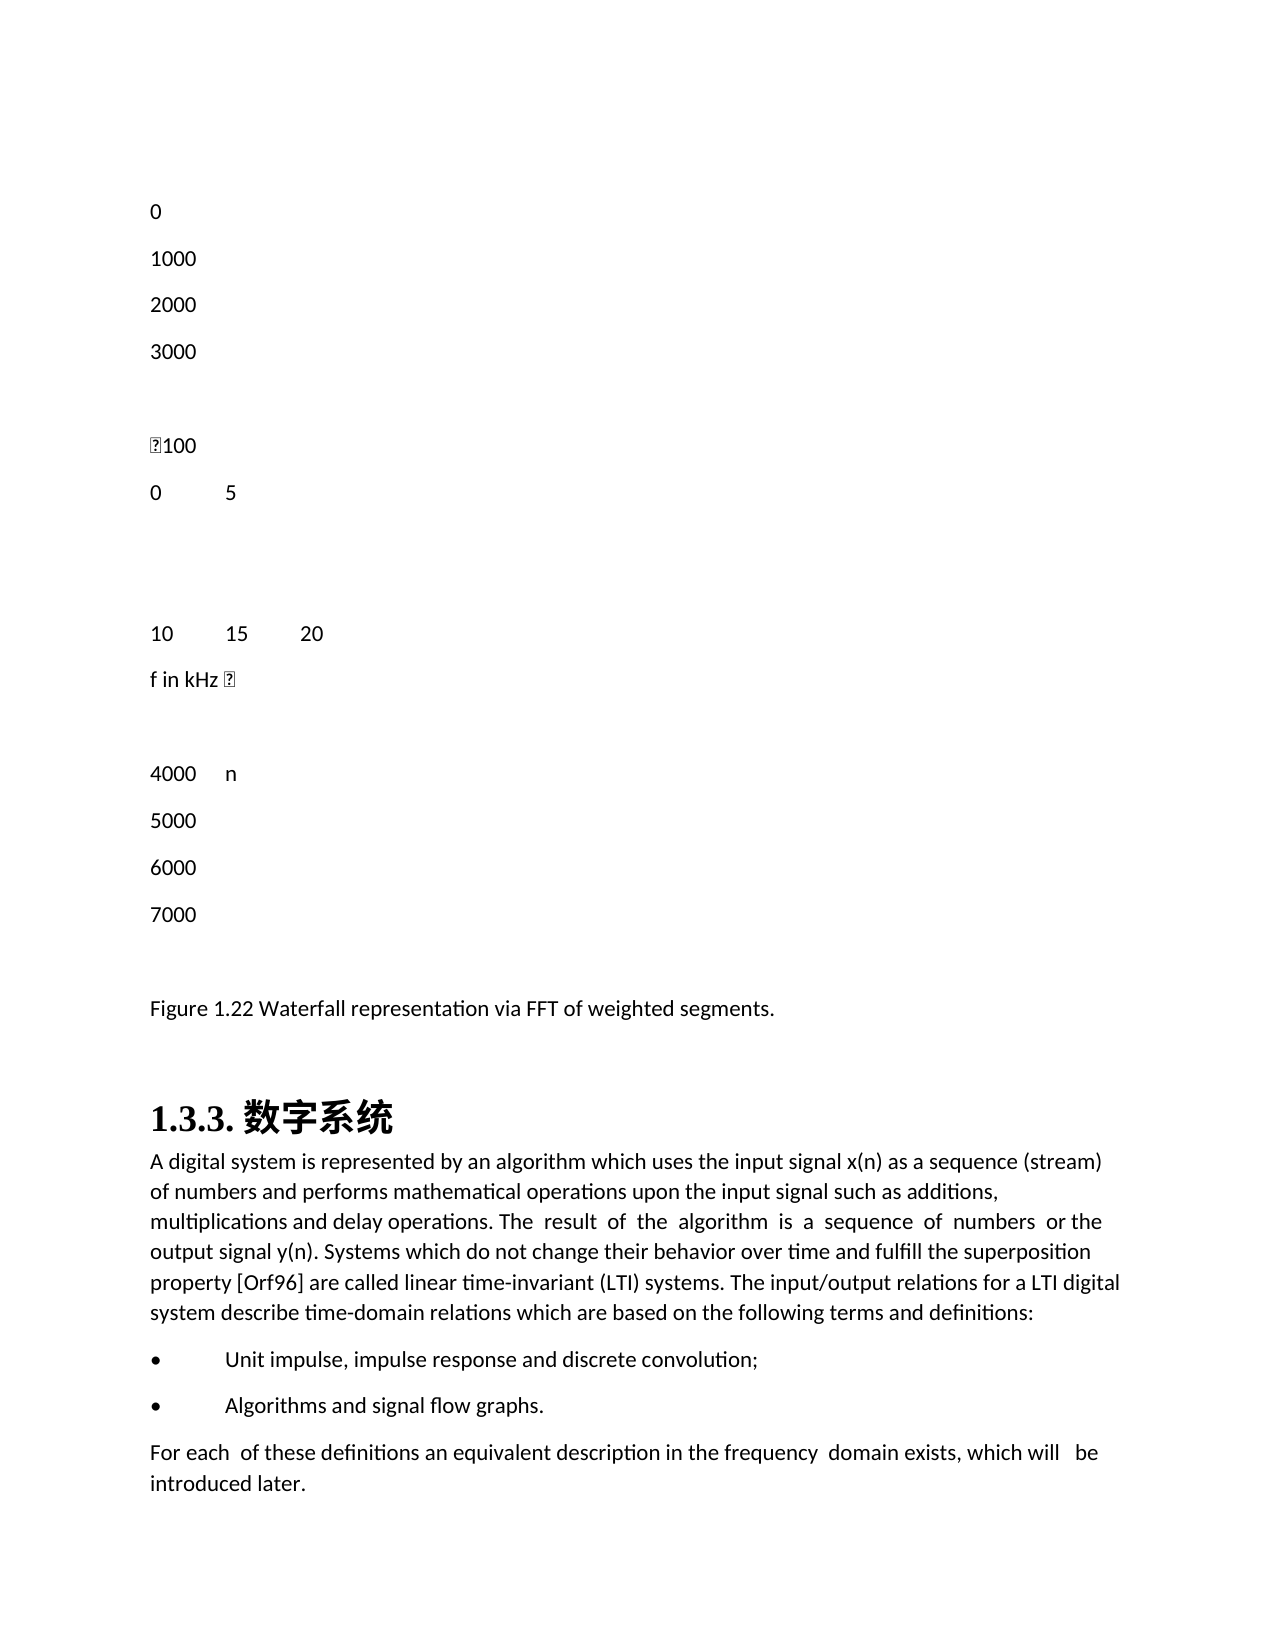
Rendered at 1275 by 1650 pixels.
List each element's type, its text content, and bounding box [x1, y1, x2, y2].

text 4000 n [150, 759, 1125, 787]
text 100 [150, 431, 1125, 459]
text A digital system is represented by an algorithm which uses the input signal x(n) as a sequence (stream) of numbers and performs mathematical operations upon the input signal such as additions, multiplications and delay operations. The result of the algorithm is a sequence of numbers or the output signal y(n). Systems which do not change their behavior over time and fulfill the superposition property [Orf96] are called linear time-invariant (LTI) systems. The input/output relations for a LTI digital system describe time-domain relations which are based on the following terms and definitions: [150, 1147, 1125, 1326]
text 1000 [150, 244, 1125, 272]
text Figure 1.22 Waterfall representation via FFT of weighted segments. [150, 994, 1125, 1022]
text f in kHz  [150, 666, 1125, 694]
text • Algorithms and signal flow graphs. [150, 1392, 1125, 1420]
text For each of these definitions an equivalent description in the frequency domain exists, which will be introduced later. [150, 1438, 1125, 1497]
text 10 15 20 [150, 619, 1125, 647]
text 6000 [150, 853, 1125, 881]
text 5000 [150, 806, 1125, 834]
text 2000 [150, 291, 1125, 319]
text 7000 [150, 900, 1125, 928]
text 3000 [150, 337, 1125, 366]
text 0 [150, 197, 1125, 225]
text • Unit impulse, impulse response and discrete convolution; [150, 1345, 1125, 1373]
text 0 5 [150, 478, 1125, 506]
subtitle 1.3.3. 数字系统 [150, 1087, 1125, 1142]
